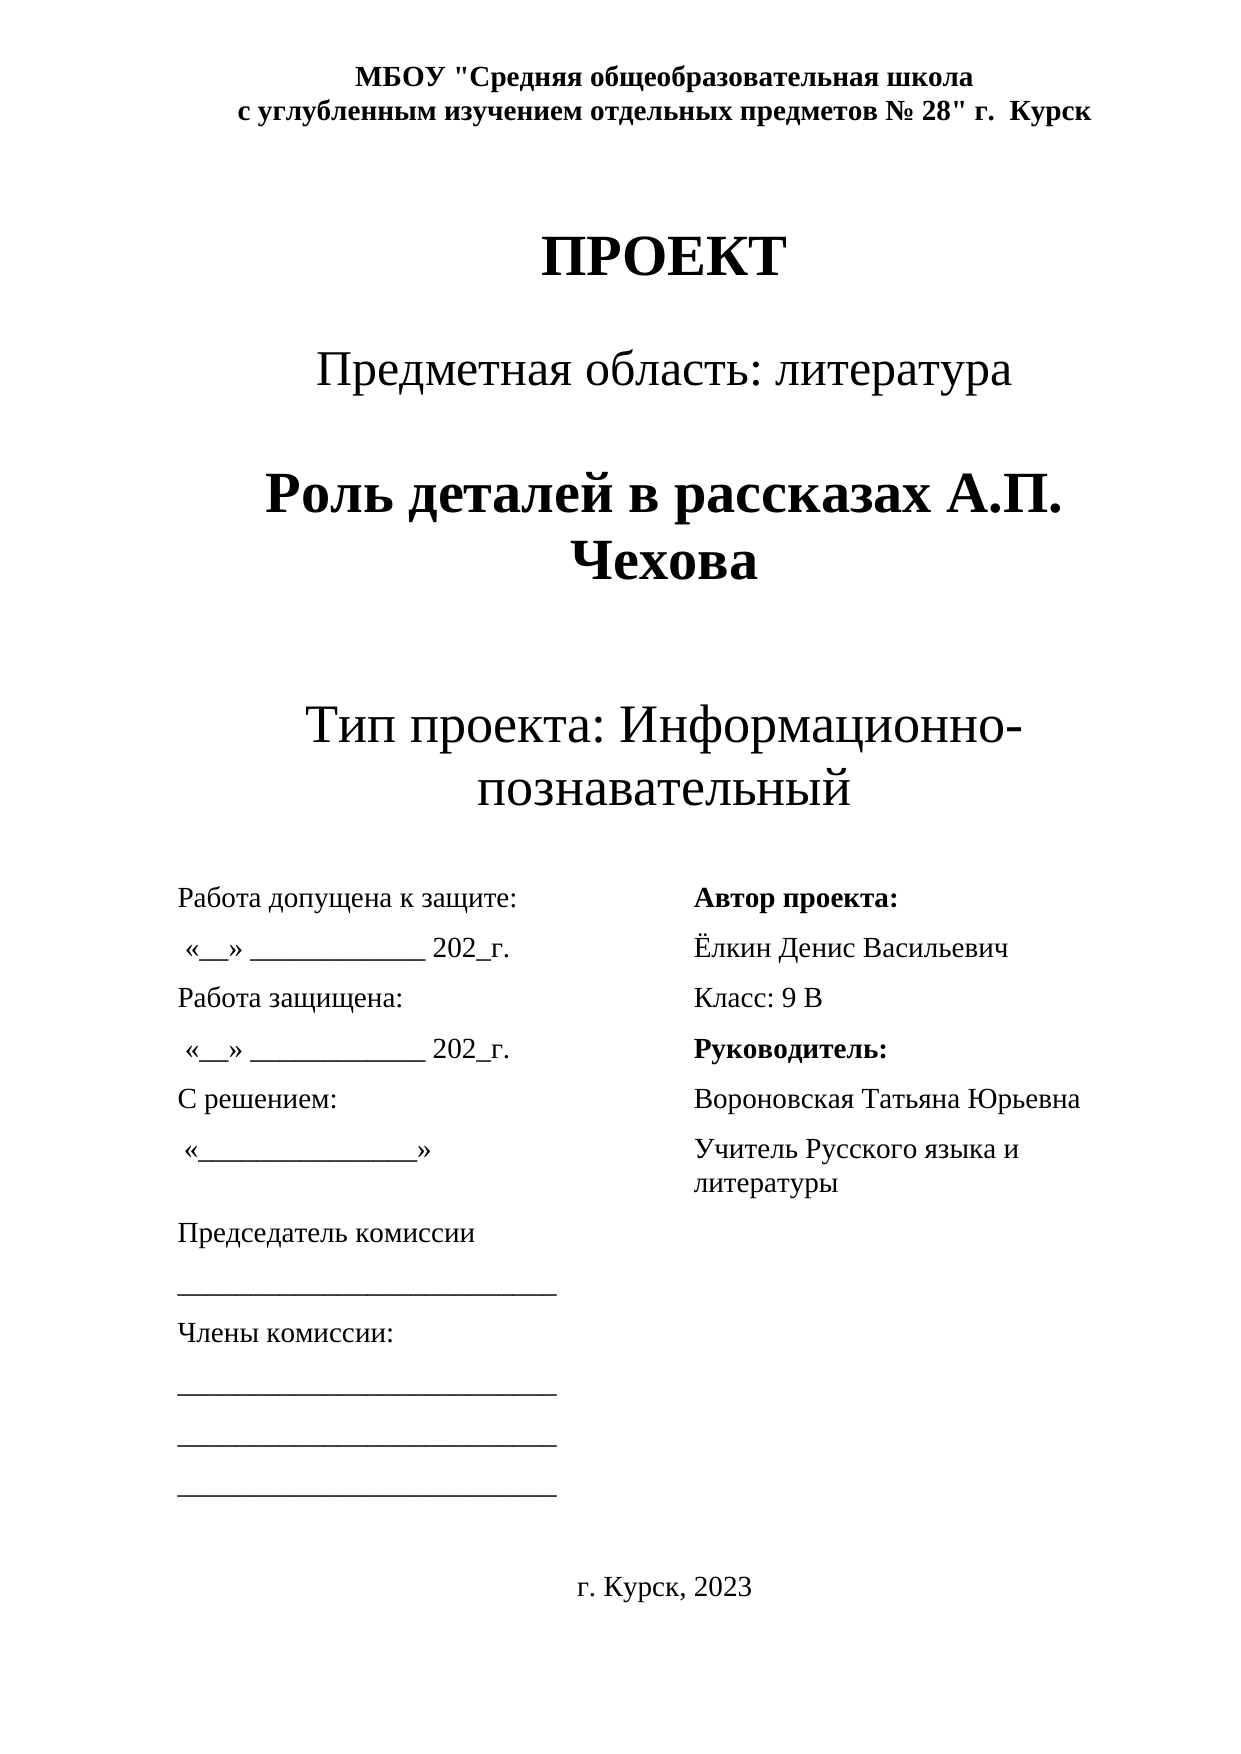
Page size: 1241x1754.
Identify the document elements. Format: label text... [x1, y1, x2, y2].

text Предметная область: литература [177, 339, 1152, 396]
text с углубленным изучением отдельных предметов № 28" г. Курск [177, 93, 1152, 126]
text Члены комиссии: [177, 1315, 1152, 1349]
text Тип проекта: Информационно-познавательный [177, 692, 1152, 817]
text Работа допущена к защите: Автор проекта: [177, 880, 1152, 914]
text ПРОЕКТ [177, 221, 1152, 288]
text Роль деталей в рассказах А.П. Чехова [177, 457, 1152, 592]
text г. Курск, 2023 [177, 1569, 1152, 1603]
text «__» ____________ 202_г. Ёлкин Денис Васильевич [177, 930, 1152, 964]
text __________________________ [177, 1416, 1152, 1449]
text «__» ____________ 202_г. Руководитель: [177, 1031, 1152, 1064]
text МБОУ "Средняя общеобразовательная школа [177, 59, 1152, 93]
text __________________________ [177, 1466, 1152, 1499]
text __________________________ [177, 1265, 1152, 1299]
text Председатель комиссии [177, 1215, 1152, 1248]
text __________________________ [177, 1366, 1152, 1399]
text С решением: Вороновская Татьяна Юрьевна [177, 1081, 1152, 1114]
text Работа защищена: Класс: 9 В [177, 981, 1152, 1014]
text «_______________» Учитель Русского языка и литературы [183, 1131, 1152, 1198]
